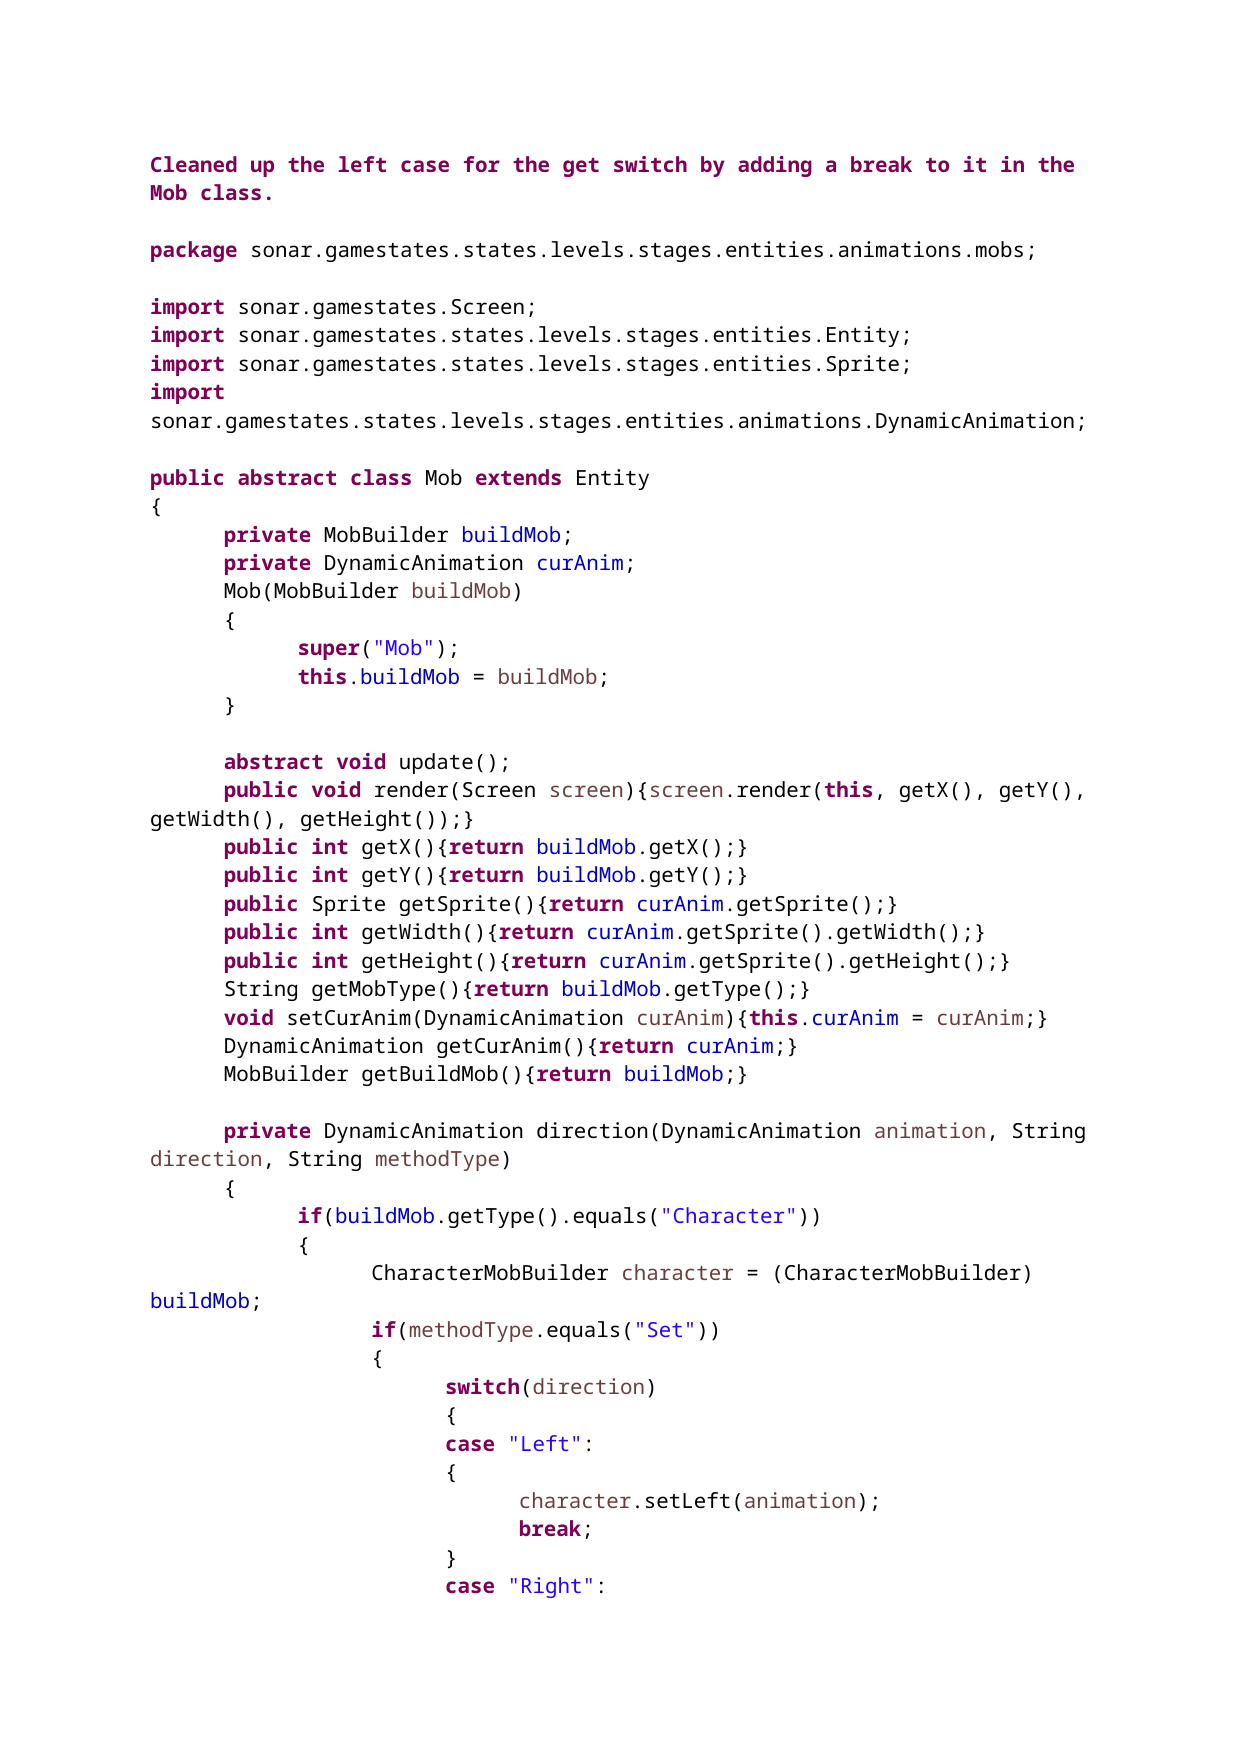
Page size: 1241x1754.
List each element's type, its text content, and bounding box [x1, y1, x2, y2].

text public int getHeight(){return curAnim.getSprite().getHeight();} [150, 946, 1090, 974]
text public abstract class Mob extends Entity [150, 463, 1090, 491]
text case "Right": [150, 1571, 1090, 1599]
text MobBuilder getBuildMob(){return buildMob;} [150, 1059, 1090, 1088]
text public void render(Screen screen){screen.render(this, getX(), getY(), getWidth(), getHeight());} [150, 775, 1090, 832]
text { [150, 491, 1090, 520]
text character.setLeft(animation); [150, 1486, 1090, 1514]
text import sonar.gamestates.states.levels.stages.entities.animations.DynamicAnimation; [150, 377, 1090, 434]
text { [150, 1457, 1090, 1486]
text if(methodType.equals("Set")) [150, 1315, 1090, 1343]
text { [150, 1173, 1090, 1201]
text CharacterMobBuilder character = (CharacterMobBuilder) buildMob; [150, 1258, 1090, 1315]
text { [150, 1343, 1090, 1372]
text break; [150, 1514, 1090, 1543]
text super("Mob"); [150, 633, 1090, 662]
text { [150, 1230, 1090, 1258]
text private DynamicAnimation direction(DynamicAnimation animation, String direction, String methodType) [150, 1116, 1090, 1173]
text public int getY(){return buildMob.getY();} [150, 861, 1090, 889]
text this.buildMob = buildMob; [150, 662, 1090, 690]
text switch(direction) [150, 1372, 1090, 1400]
text import sonar.gamestates.states.levels.stages.entities.Entity; [150, 321, 1090, 349]
text void setCurAnim(DynamicAnimation curAnim){this.curAnim = curAnim;} [150, 1003, 1090, 1031]
text abstract void update(); [150, 747, 1090, 775]
text } [150, 1543, 1090, 1571]
text public int getWidth(){return curAnim.getSprite().getWidth();} [150, 917, 1090, 946]
text DynamicAnimation getCurAnim(){return curAnim;} [150, 1031, 1090, 1059]
text public int getX(){return buildMob.getX();} [150, 832, 1090, 861]
text if(buildMob.getType().equals("Character")) [150, 1201, 1090, 1230]
text case "Left": [150, 1429, 1090, 1457]
text private MobBuilder buildMob; [150, 520, 1090, 548]
text import sonar.gamestates.Screen; [150, 292, 1090, 321]
text public Sprite getSprite(){return curAnim.getSprite();} [150, 889, 1090, 917]
text Mob(MobBuilder buildMob) [150, 577, 1090, 605]
text { [150, 1400, 1090, 1429]
text private DynamicAnimation curAnim; [150, 548, 1090, 577]
text String getMobType(){return buildMob.getType();} [150, 974, 1090, 1003]
text Cleaned up the left case for the get switch by adding a break to it in the Mob class. [150, 150, 1090, 207]
text package sonar.gamestates.states.levels.stages.entities.animations.mobs; [150, 235, 1090, 264]
text } [150, 690, 1090, 719]
text import sonar.gamestates.states.levels.stages.entities.Sprite; [150, 349, 1090, 377]
text { [150, 605, 1090, 633]
